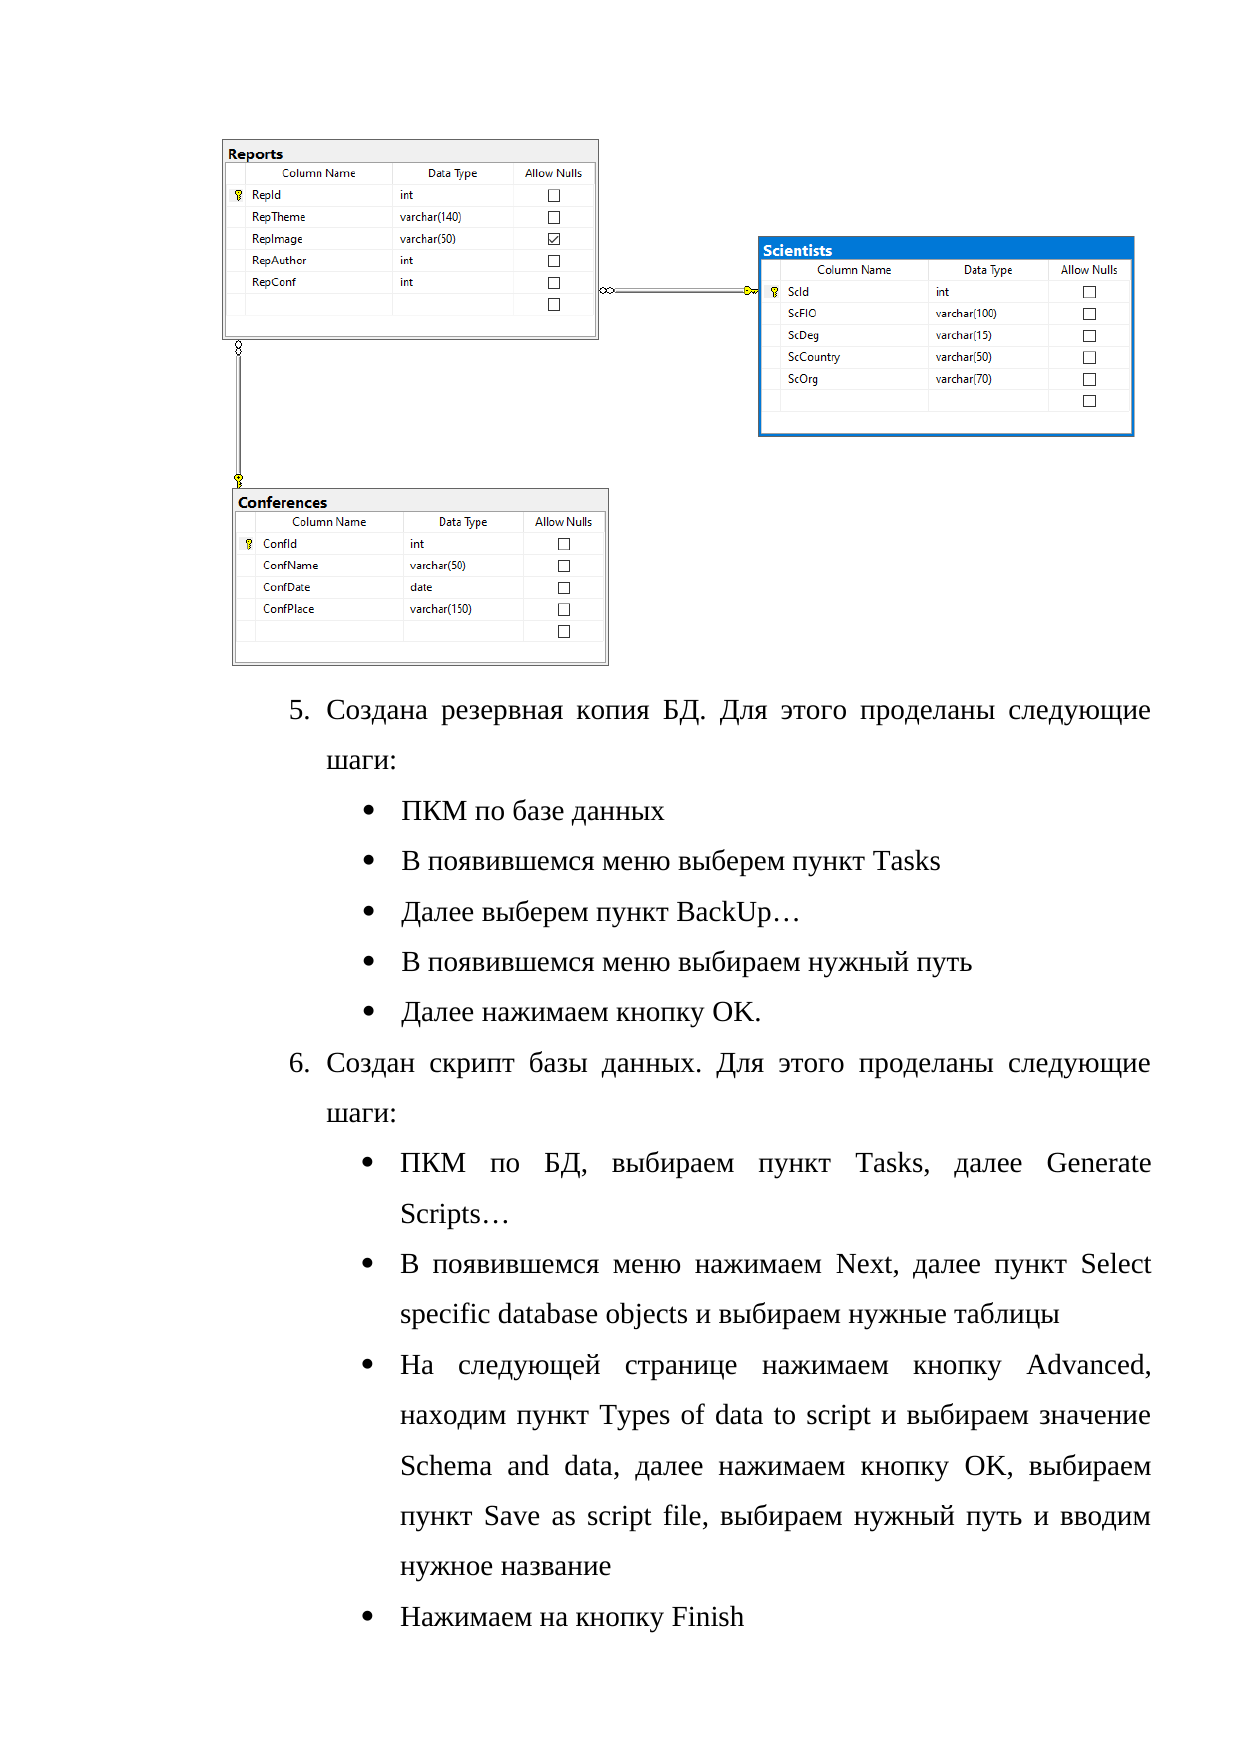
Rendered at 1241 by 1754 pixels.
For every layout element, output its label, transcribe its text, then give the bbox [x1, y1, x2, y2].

list Создан скрипт базы данных. Для этого проделаны следующие шаги: [288, 1045, 1152, 1129]
list На следующей странице нажимаем кнопку Advanced, находим пункт Types of data to script и выбираем значение Schema and data, далее нажимаем кнопку OK, выбираем пункт Save as script file, выбираем нужный путь и вводим нужное название [362, 1347, 1152, 1582]
list ПКМ по базе данных [363, 793, 1152, 826]
list Нажимаем на кнопку Finish [362, 1599, 1152, 1632]
list В появившемся меню выберем пункт Tasks [363, 843, 1152, 877]
list Создана резервная копия БД. Для этого проделаны следующие шаги: [288, 692, 1152, 776]
list Далее выберем пункт BackUp… [363, 894, 1152, 927]
list В появившемся меню выбираем нужный путь [363, 944, 1152, 978]
list Далее нажимаем кнопку OK. [363, 994, 1152, 1028]
list В появившемся меню нажимаем Next, далее пункт Select specific database objects и выбираем нужные таблицы [362, 1246, 1152, 1330]
picture [177, 118, 1152, 676]
list ПКМ по БД, выбираем пункт Tasks, далее Generate Scripts… [362, 1146, 1152, 1229]
